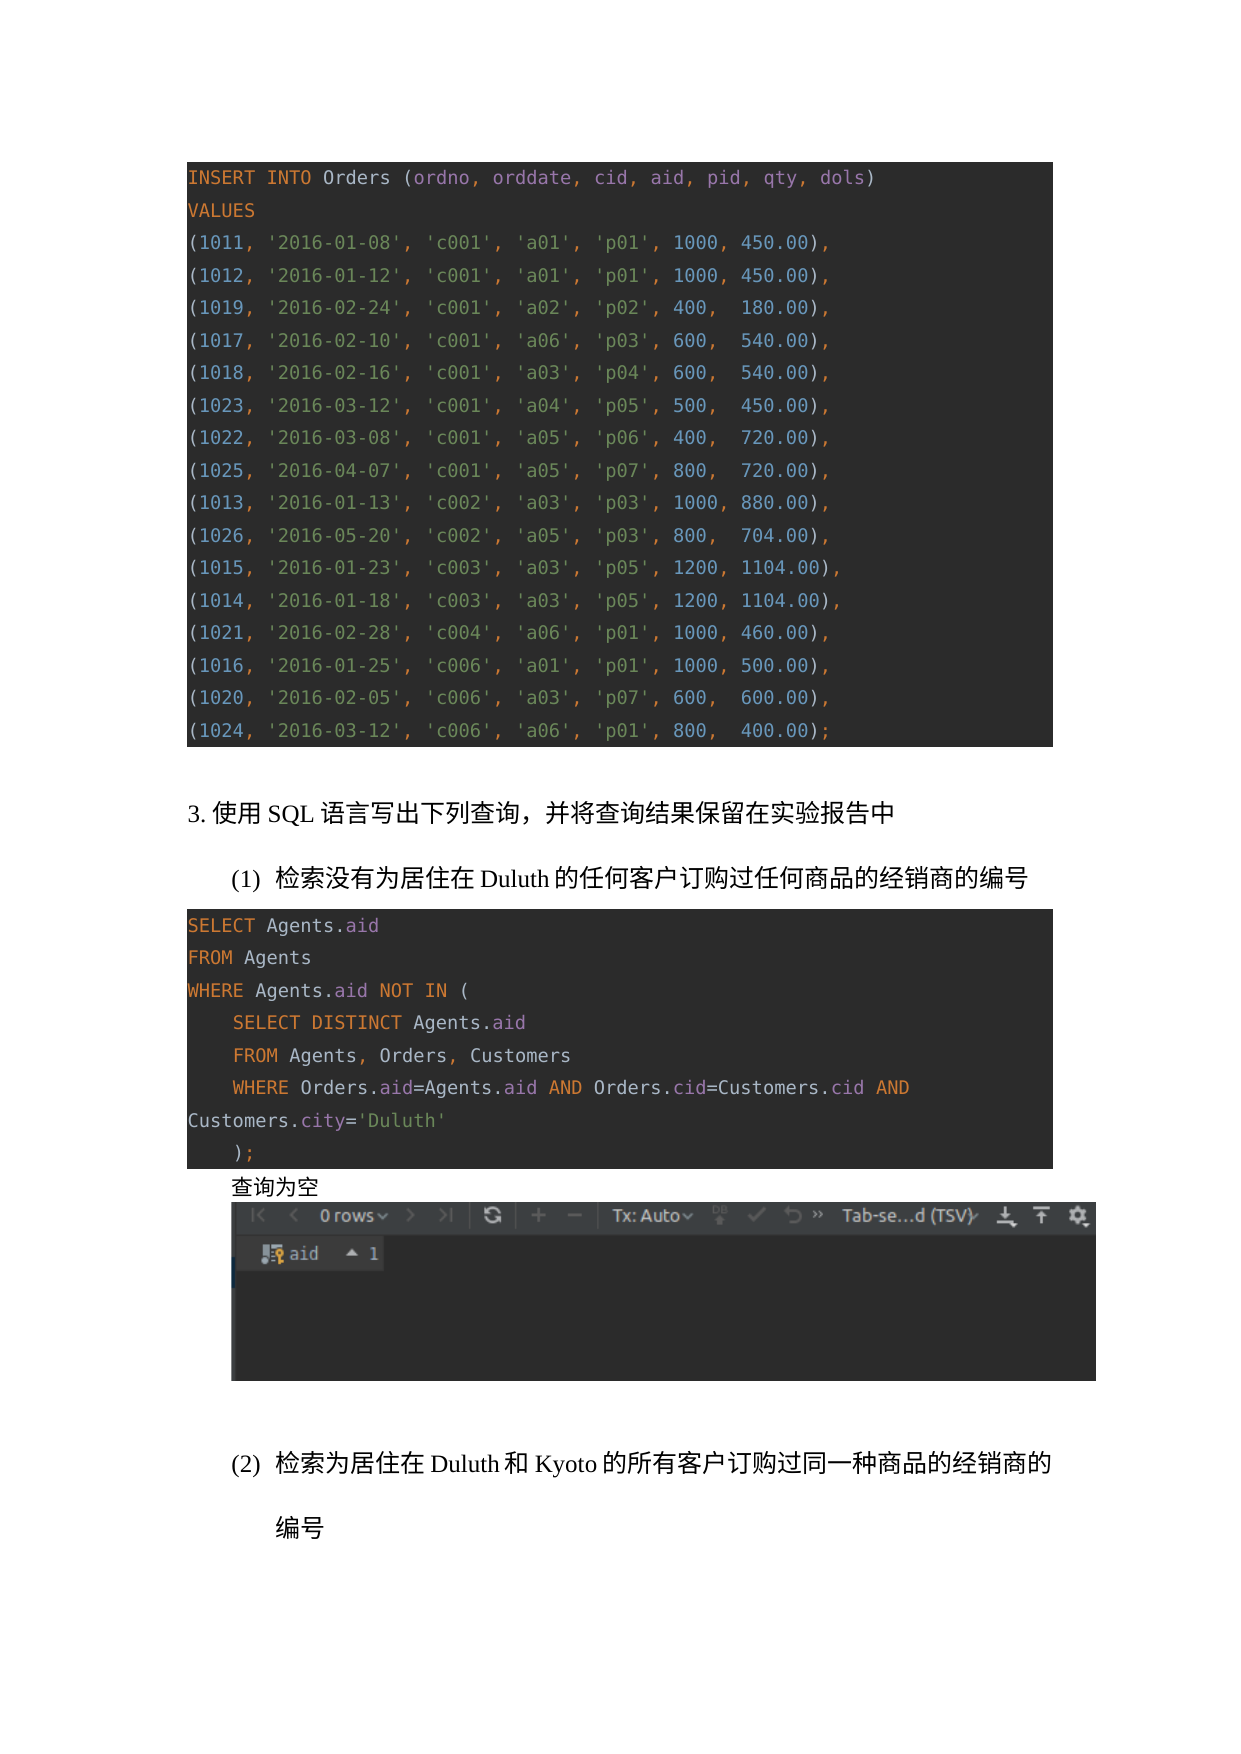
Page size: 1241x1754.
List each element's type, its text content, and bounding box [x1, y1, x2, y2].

picture [231, 1202, 1096, 1381]
text INSERT INTO Orders (ordno, orddate, cid, aid, pid, qty, dols) VALUES (1011, '2016-01-08', 'c001', 'a01', 'p01', 1000, 450.00), (1012, '2016-01-12', 'c001', 'a01', 'p01', 1000, 450.00), (1019, '2016-02-24', 'c001', 'a02', 'p02', 400, 180.00), (1017, '2016-02-10', 'c001', 'a06', 'p03', 600, 540.00), (1018, '2016-02-16', 'c001', 'a03', 'p04', 600, 540.00), (1023, '2016-03-12', 'c001', 'a04', 'p05', 500, 450.00), (1022, '2016-03-08', 'c001', 'a05', 'p06', 400, 720.00), (1025, '2016-04-07', 'c001', 'a05', 'p07', 800, 720.00), (1013, '2016-01-13', 'c002', 'a03', 'p03', 1000, 880.00), (1026, '2016-05-20', 'c002', 'a05', 'p03', 800, 704.00), (1015, '2016-01-23', 'c003', 'a03', 'p05', 1200, 1104.00), (1014, '2016-01-18', 'c003', 'a03', 'p05', 1200, 1104.00), (1021, '2016-02-28', 'c004', 'a06', 'p01', 1000, 460.00), (1016, '2016-01-25', 'c006', 'a01', 'p01', 1000, 500.00), (1020, '2016-02-05', 'c006', 'a03', 'p07', 600, 600.00), (1024, '2016-03-12', 'c006', 'a06', 'p01', 800, 400.00); [187, 162, 1053, 747]
list 检索为居住在Duluth和Kyoto的所有客户订购过同一种商品的经销商的编号 [231, 1429, 1053, 1559]
list 查询为空 [231, 1169, 1053, 1202]
list 使用SQL语言写出下列查询，并将查询结果保留在实验报告中 [187, 779, 1053, 844]
text SELECT Agents.aid FROM Agents WHERE Agents.aid NOT IN ( SELECT DISTINCT Agents.aid FROM Agents, Orders, Customers WHERE Orders.aid=Agents.aid AND Orders.cid=Customers.cid AND Customers.city='Duluth' ); [187, 909, 1053, 1169]
list 检索没有为居住在Duluth的任何客户订购过任何商品的经销商的编号 [231, 844, 1053, 909]
